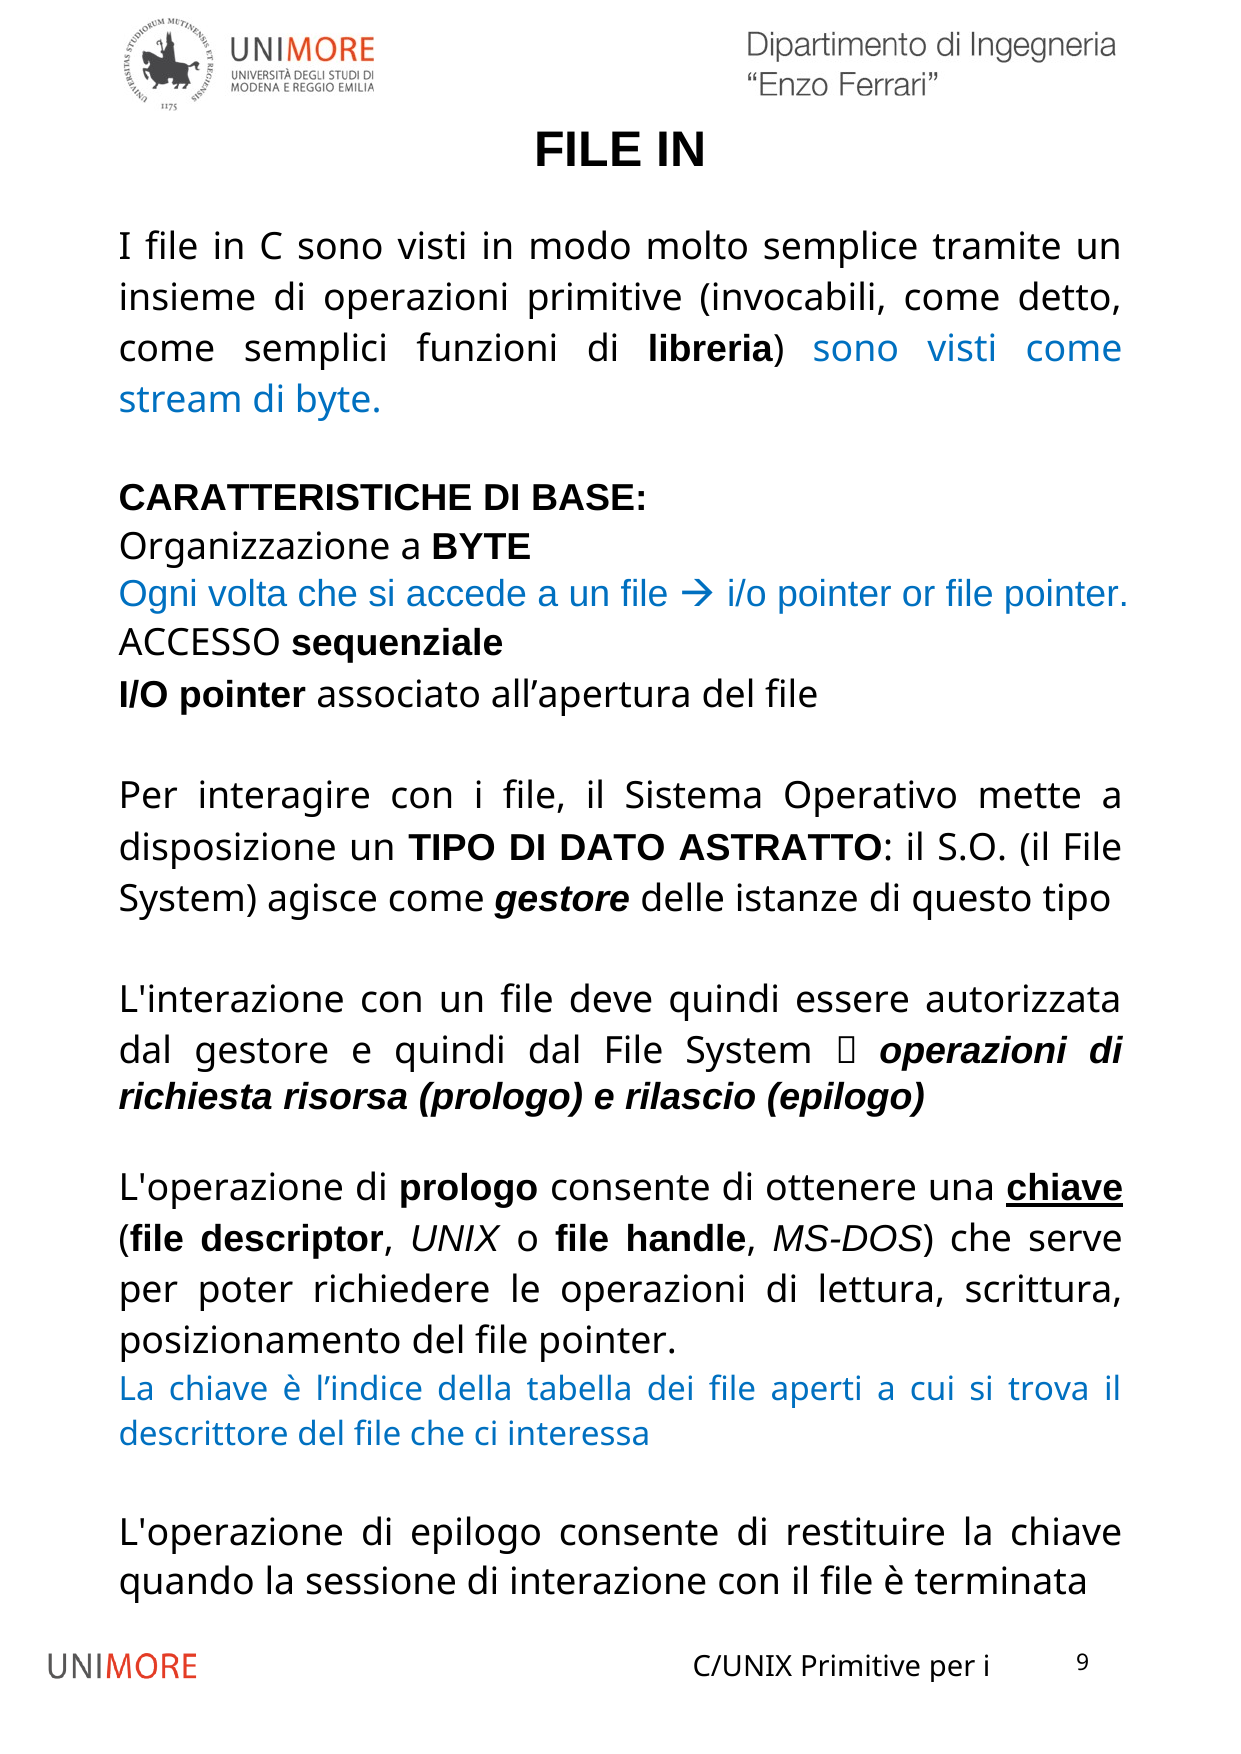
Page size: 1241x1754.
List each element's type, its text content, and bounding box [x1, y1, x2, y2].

subtitle CARATTERISTICHE DI BASE: [118, 475, 1169, 518]
text ACCESSO sequenziale [118, 616, 1169, 667]
text Ogni volta che si accede a un file i/o pointer or file pointer. [118, 571, 1169, 614]
subtitle FILE IN [102, 119, 1139, 177]
text L'operazione di epilogo consente di restituire la chiave quando la sessione di interazione con il file è terminata [118, 1506, 1122, 1606]
text I file in C sono visti in modo molto semplice tramite un insieme di operazioni primitive (invocabili, come detto, come semplici funzioni di libreria) sono visti come stream di byte. [118, 219, 1123, 423]
text L'operazione di prologo consente di ottenere una chiave (file descriptor, UNIX o file handle, MS-DOS) che serve per poter richiedere le operazioni di lettura, scrittura, posizionamento del file pointer. [118, 1160, 1123, 1364]
text I/O pointer associato all’apertura del file [118, 668, 1169, 719]
picture [123, 17, 374, 111]
text La chiave è l’indice della tabella dei file aperti a cui si trova il descrittore del file che ci interessa [118, 1364, 1123, 1455]
text L'interazione con un file deve quindi essere autorizzata dal gestore e quindi dal File System  operazioni di richiesta risorsa (prologo) e rilascio (epilogo) [118, 972, 1123, 1117]
text Per interagire con i file, il Sistema Operativo mette a disposizione un TIPO DI DATO ASTRATTO: il S.O. (il File System) agisce come gestore delle istanze di questo tipo [118, 769, 1123, 922]
picture [747, 31, 1116, 96]
text Organizzazione a BYTE [118, 519, 1169, 570]
picture [48, 1653, 197, 1679]
